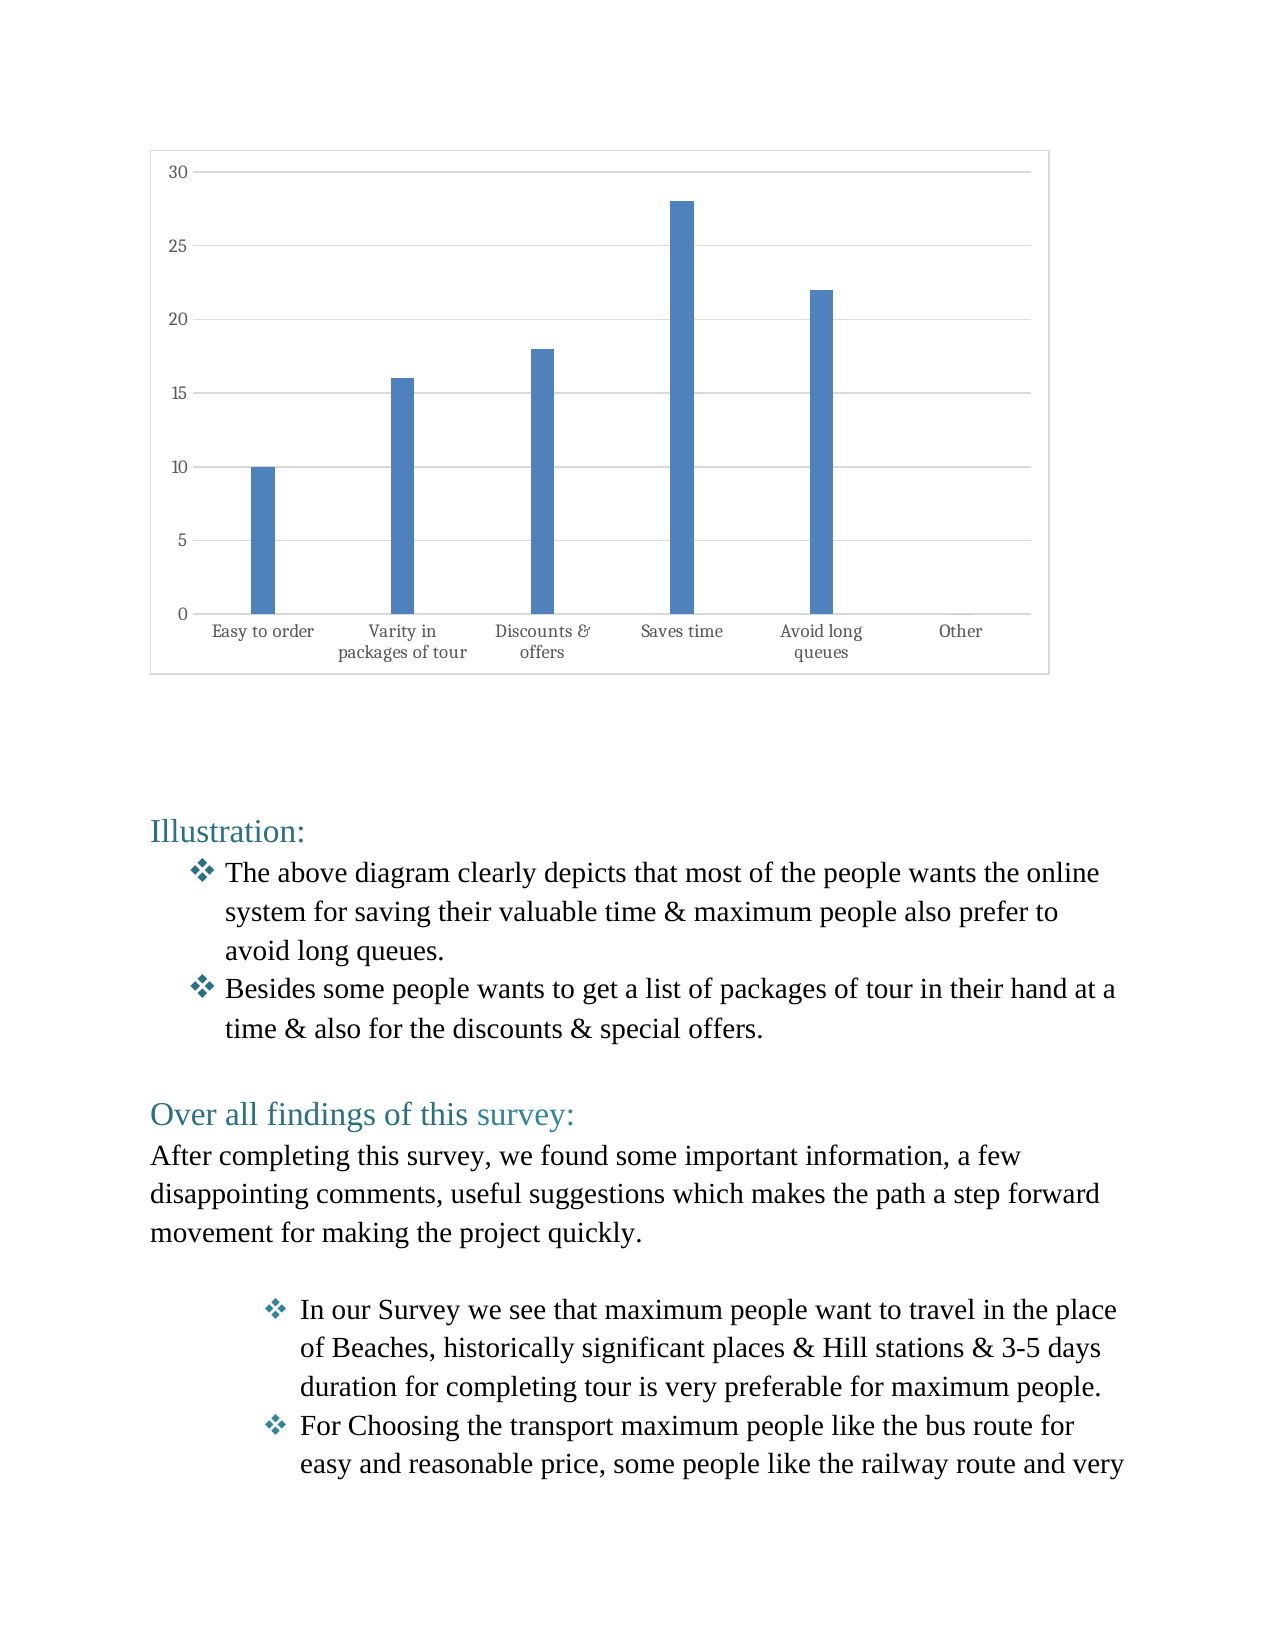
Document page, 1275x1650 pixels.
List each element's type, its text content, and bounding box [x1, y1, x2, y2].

text Over all findings of this survey: [150, 1094, 1125, 1132]
list Besides some people wants to get a list of packages of tour in their hand at a time & also for the discounts & special offers. [187, 972, 1125, 1045]
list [262, 1408, 1125, 1480]
text After completing this survey, we found some important information, a few disappointing comments, useful suggestions which makes the path a step forward movement for making the project quickly. [150, 1138, 1125, 1248]
list In our Survey we see that maximum people want to travel in the place of Beaches, historically significant places & Hill stations & 3-5 days duration for completing tour is very preferable for maximum people. [262, 1292, 1125, 1403]
text Illustration: [150, 811, 1125, 849]
list The above diagram clearly depicts that most of the people wants the online system for saving their valuable time & maximum people also prefer to avoid long queues. [187, 855, 1125, 967]
